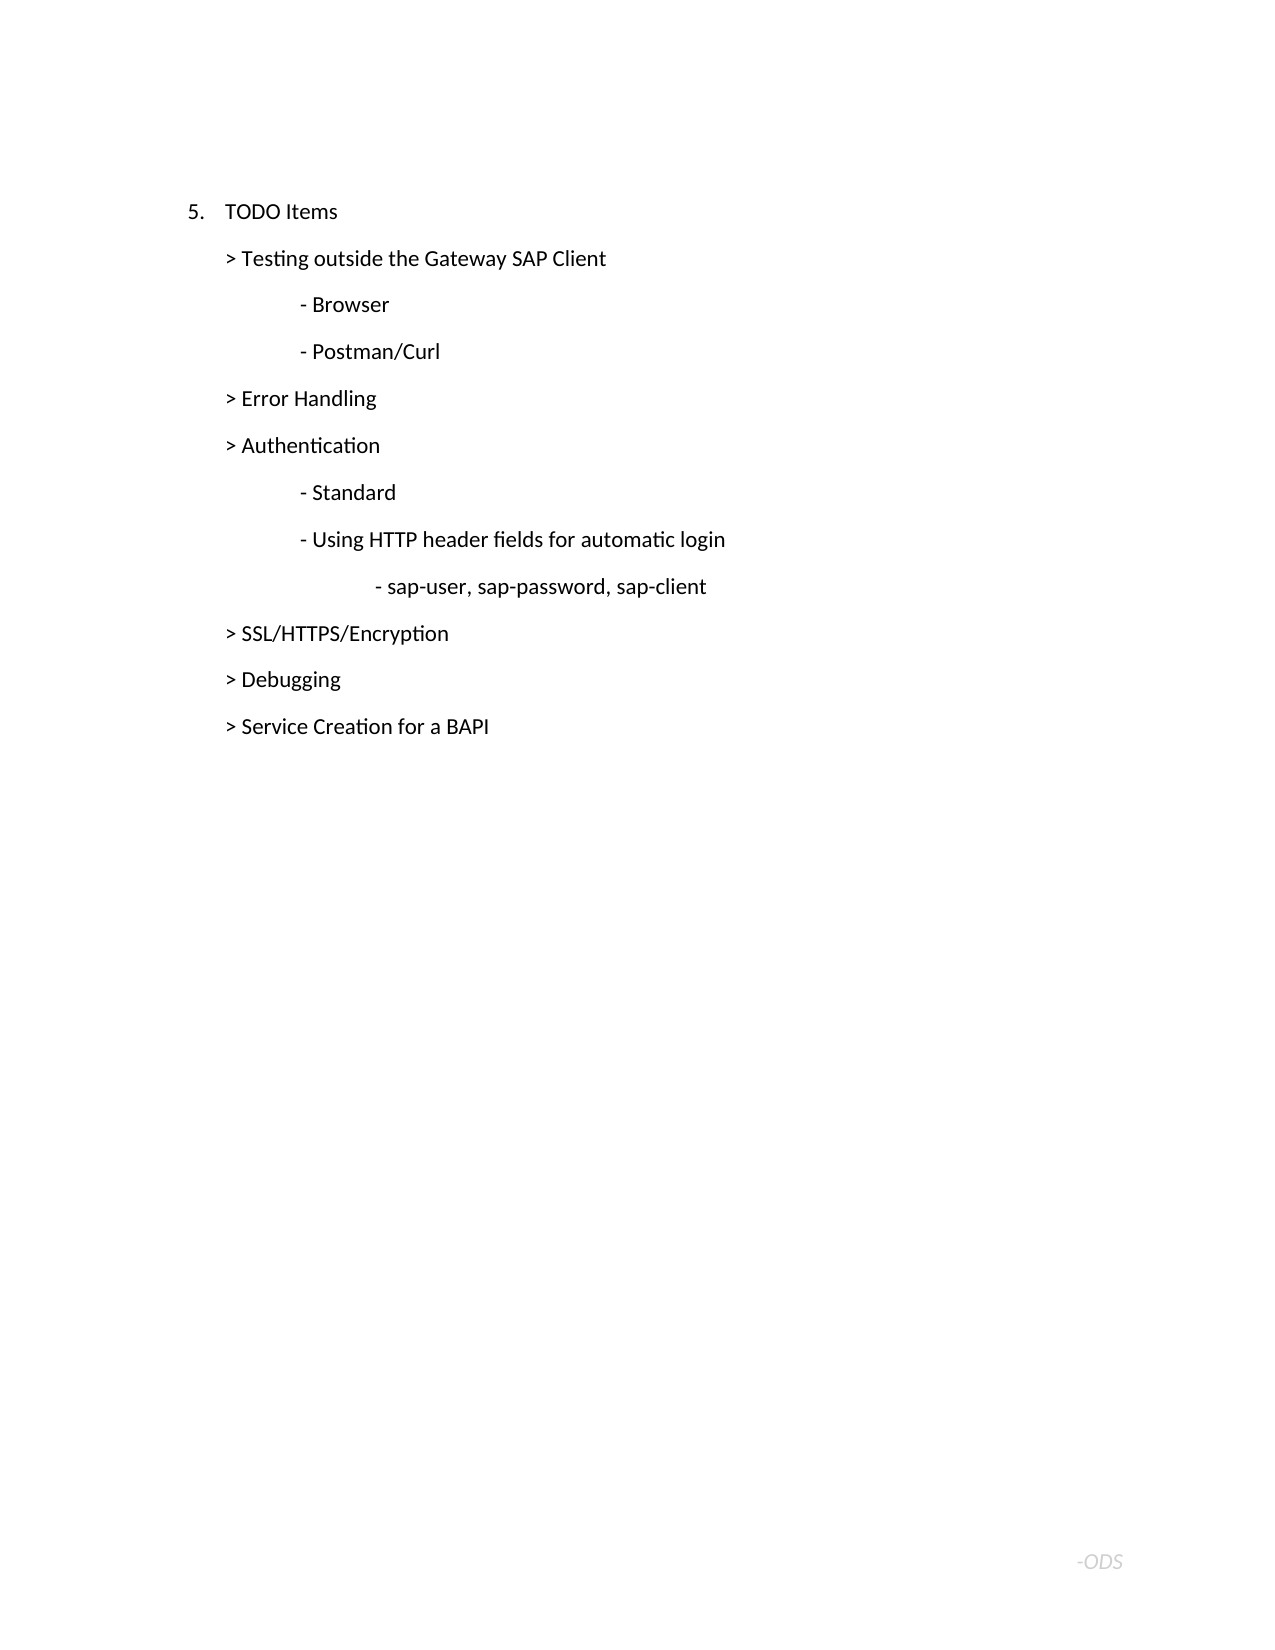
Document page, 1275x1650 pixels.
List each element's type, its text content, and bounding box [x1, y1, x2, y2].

text - Browser [225, 291, 1125, 319]
text - Using HTTP header fields for automatic login [225, 525, 1125, 553]
text > Authentication [225, 431, 1125, 459]
text - Standard [225, 478, 1125, 506]
list TODO Items [187, 197, 1125, 225]
text > SSL/HTTPS/Encryption [225, 619, 1125, 647]
text > Testing outside the Gateway SAP Client [225, 244, 1125, 272]
text > Error Handling [225, 384, 1125, 412]
text - sap-user, sap-password, sap-client [225, 572, 1125, 600]
text > Service Creation for a BAPI [225, 712, 1125, 741]
text > Debugging [225, 666, 1125, 694]
text - Postman/Curl [225, 337, 1125, 366]
